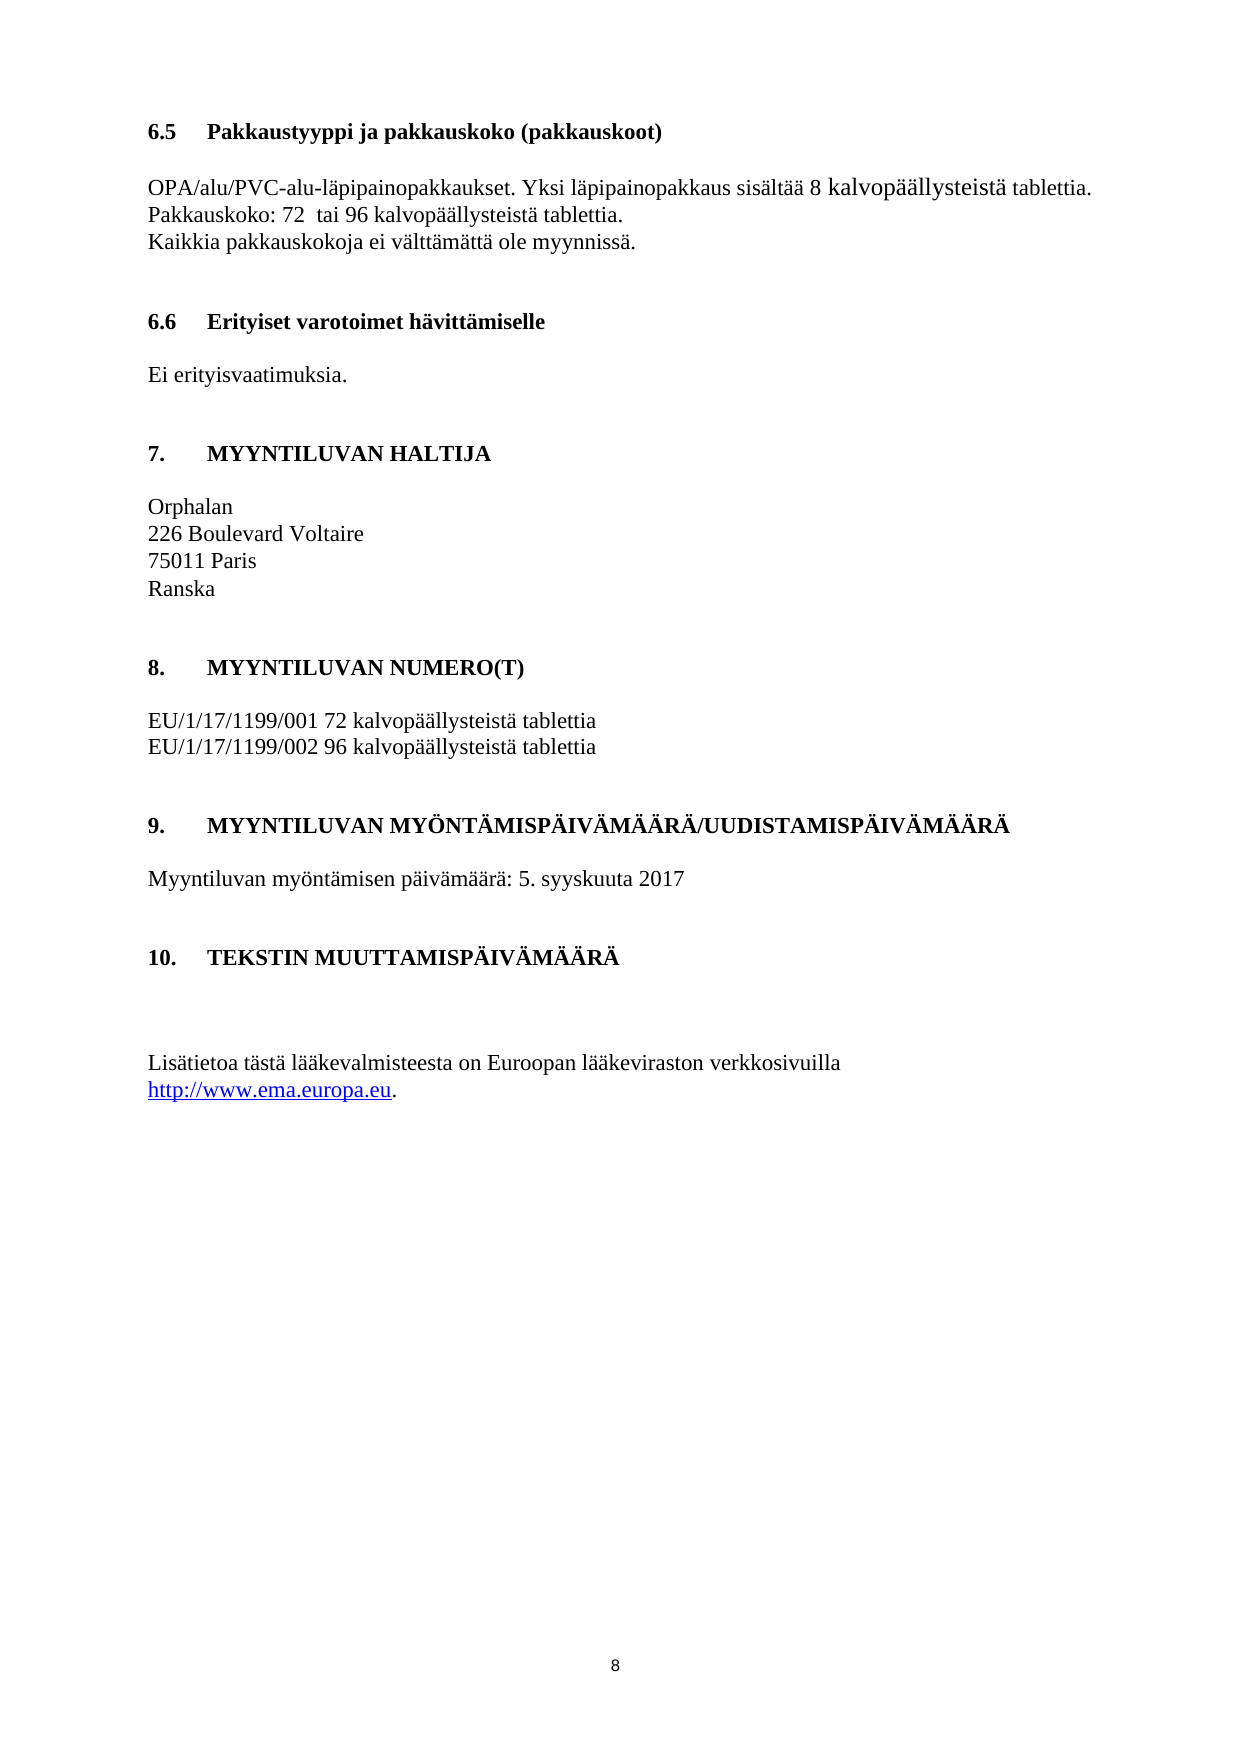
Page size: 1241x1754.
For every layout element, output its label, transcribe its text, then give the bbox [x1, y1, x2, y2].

text Ranska [148, 574, 1092, 601]
text Pakkauskoko: 72 tai 96 kalvopäällysteistä tablettia. [148, 200, 1092, 227]
list TEKSTIN MUUTTAMISPÄIVÄMÄÄRÄ [148, 944, 1092, 970]
list MYYNTILUVAN NUMERO(T) [148, 654, 1092, 681]
list MYYNTILUVAN MYÖNTÄMISPÄIVÄMÄÄRÄ/UUDISTAMISPÄIVÄMÄÄRÄ [148, 812, 1092, 839]
text EU/1/17/1199/002 96 kalvopäällysteistä tablettia [148, 733, 1092, 759]
text Orphalan [148, 493, 1092, 520]
list Erityiset varotoimet hävittämiselle [148, 308, 1092, 334]
list Pakkaustyyppi ja pakkauskoko (pakkauskoot) [148, 118, 1092, 144]
text 226 Boulevard Voltaire [148, 520, 1092, 547]
text Ei erityisvaatimuksia. [148, 361, 1092, 388]
text 75011 Paris [148, 547, 1092, 574]
text Kaikkia pakkauskokoja ei välttämättä ole myynnissä. [148, 227, 1092, 254]
text OPA/alu/PVC-alu-läpipainopakkaukset. Yksi läpipainopakkaus sisältää 8 kalvopäällysteistä tablettia. [148, 172, 1092, 200]
list MYYNTILUVAN HALTIJA [148, 440, 1092, 467]
text Myyntiluvan myöntämisen päivämäärä: 5. syyskuuta 2017 [148, 865, 1092, 891]
list Lisätietoa tästä lääkevalmisteesta on Euroopan lääkeviraston verkkosivuilla http://www.ema.europa.eu. [148, 1049, 1093, 1102]
text EU/1/17/1199/001 72 kalvopäällysteistä tablettia [148, 707, 1092, 733]
